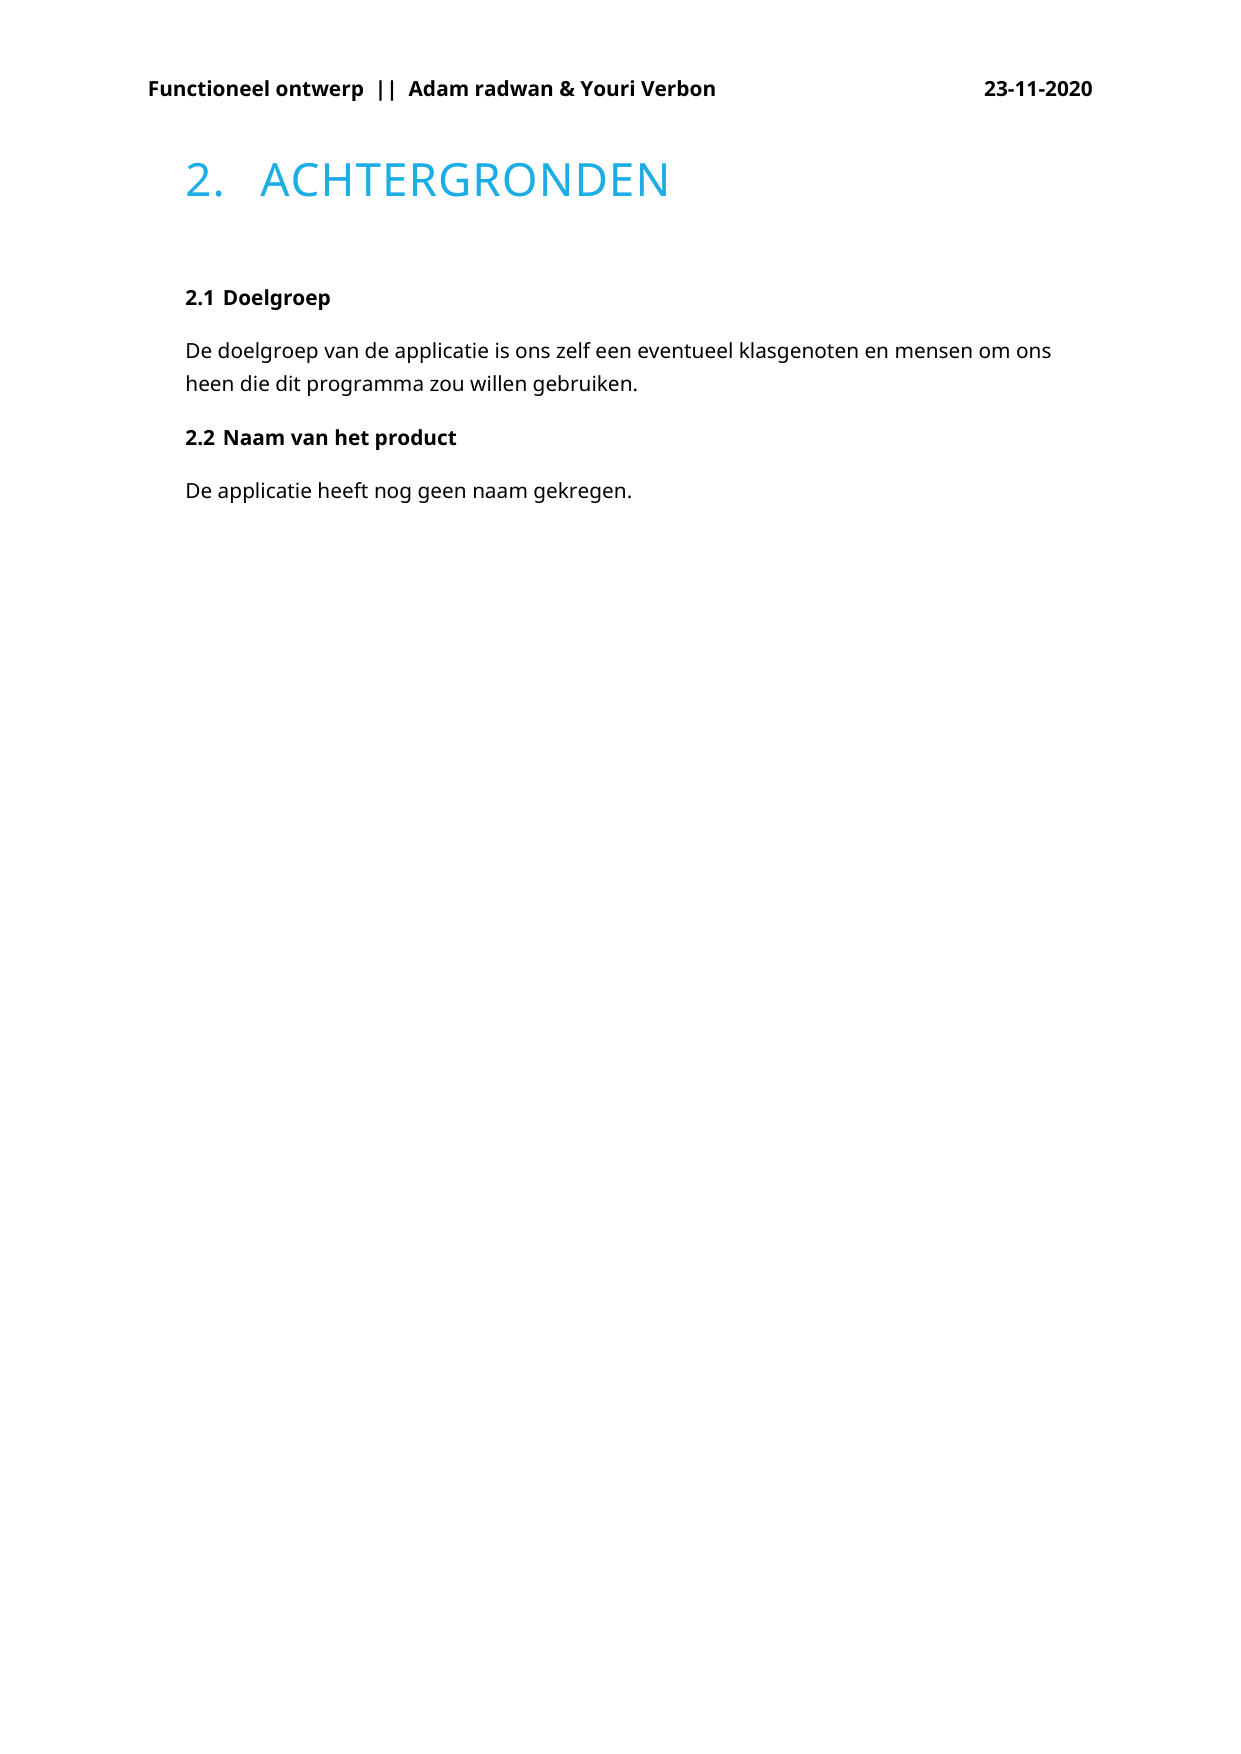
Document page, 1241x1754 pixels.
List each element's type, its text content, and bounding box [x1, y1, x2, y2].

list Naam van het product [185, 423, 1093, 451]
text De doelgroep van de applicatie is ons zelf een eventueel klasgenoten en mensen om ons heen die dit programma zou willen gebruiken. [185, 337, 1093, 398]
list Doelgroep [185, 283, 1093, 312]
title Achtergronden [185, 148, 1093, 210]
text De applicatie heeft nog geen naam gekregen. [185, 476, 1093, 504]
